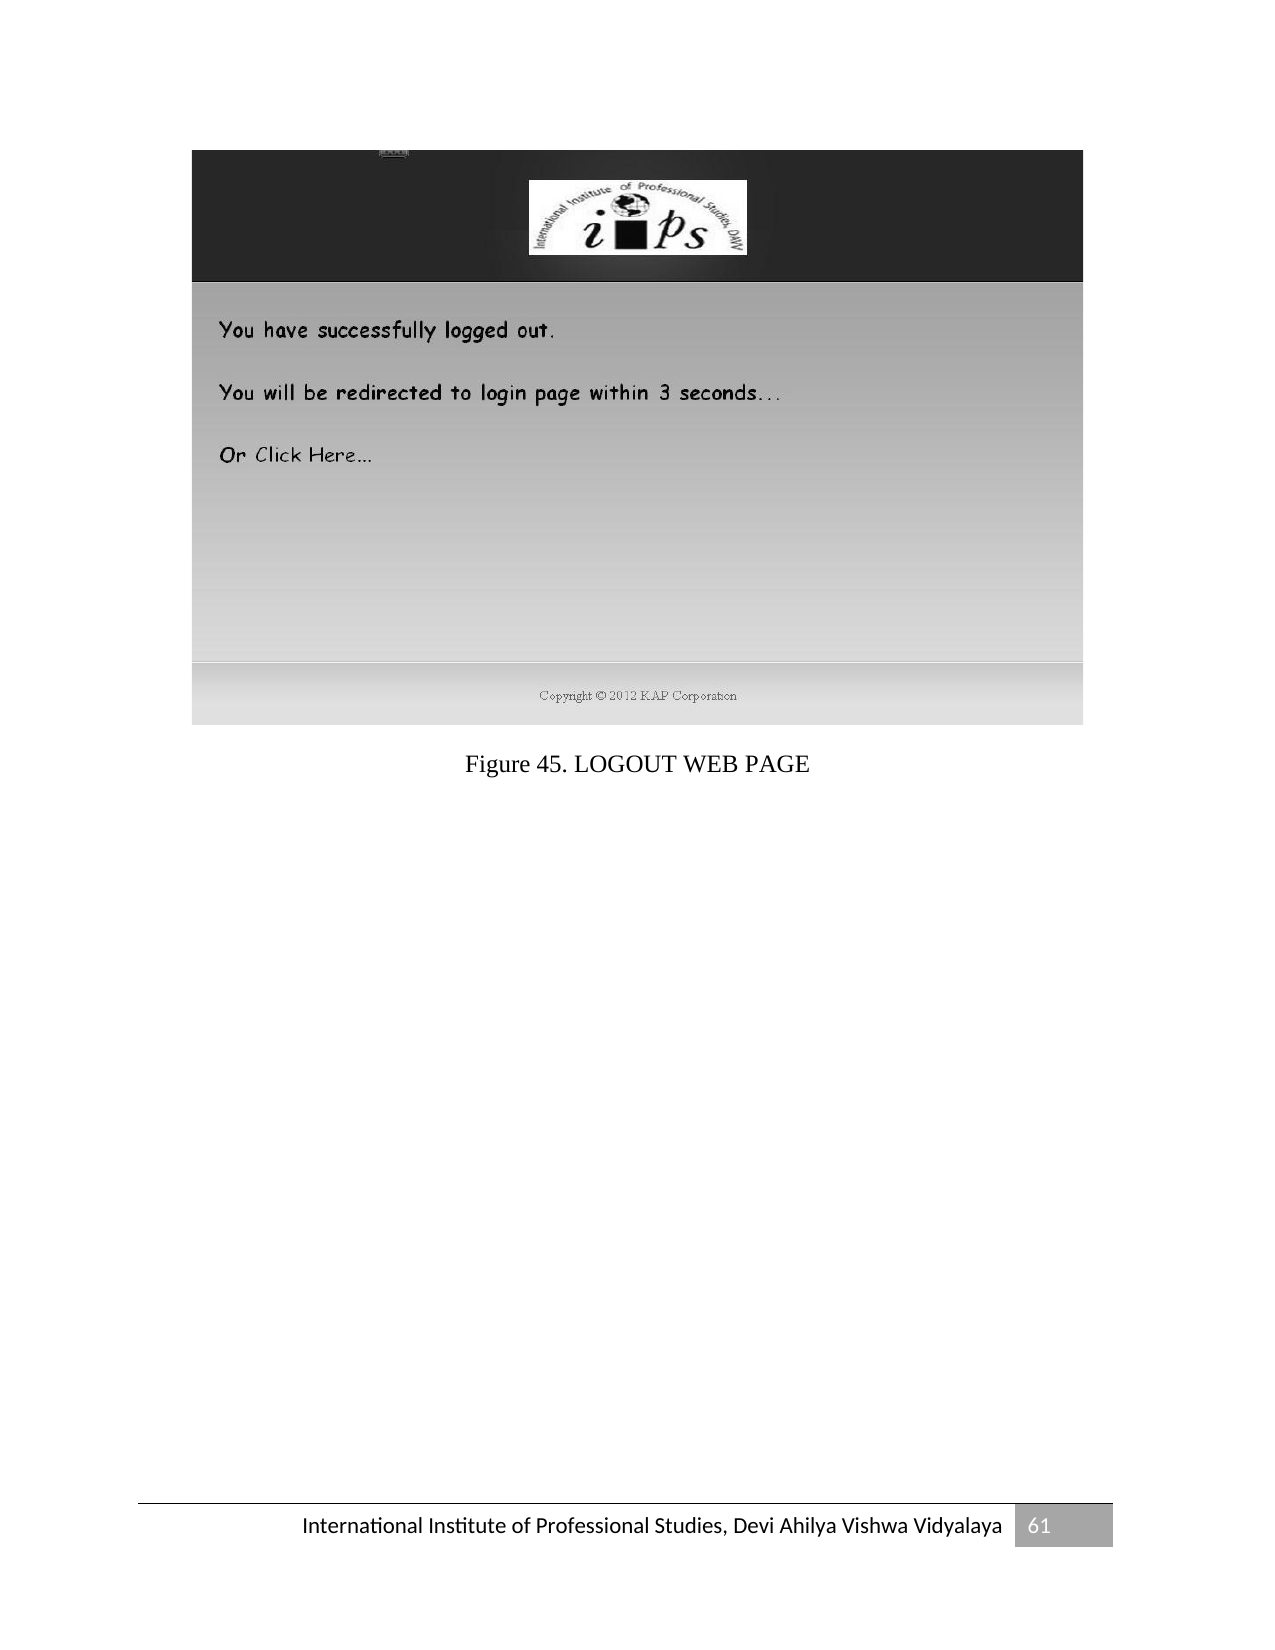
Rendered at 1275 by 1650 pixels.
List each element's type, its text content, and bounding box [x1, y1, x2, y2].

text Figure 45. LOGOUT WEB PAGE [150, 749, 1125, 778]
